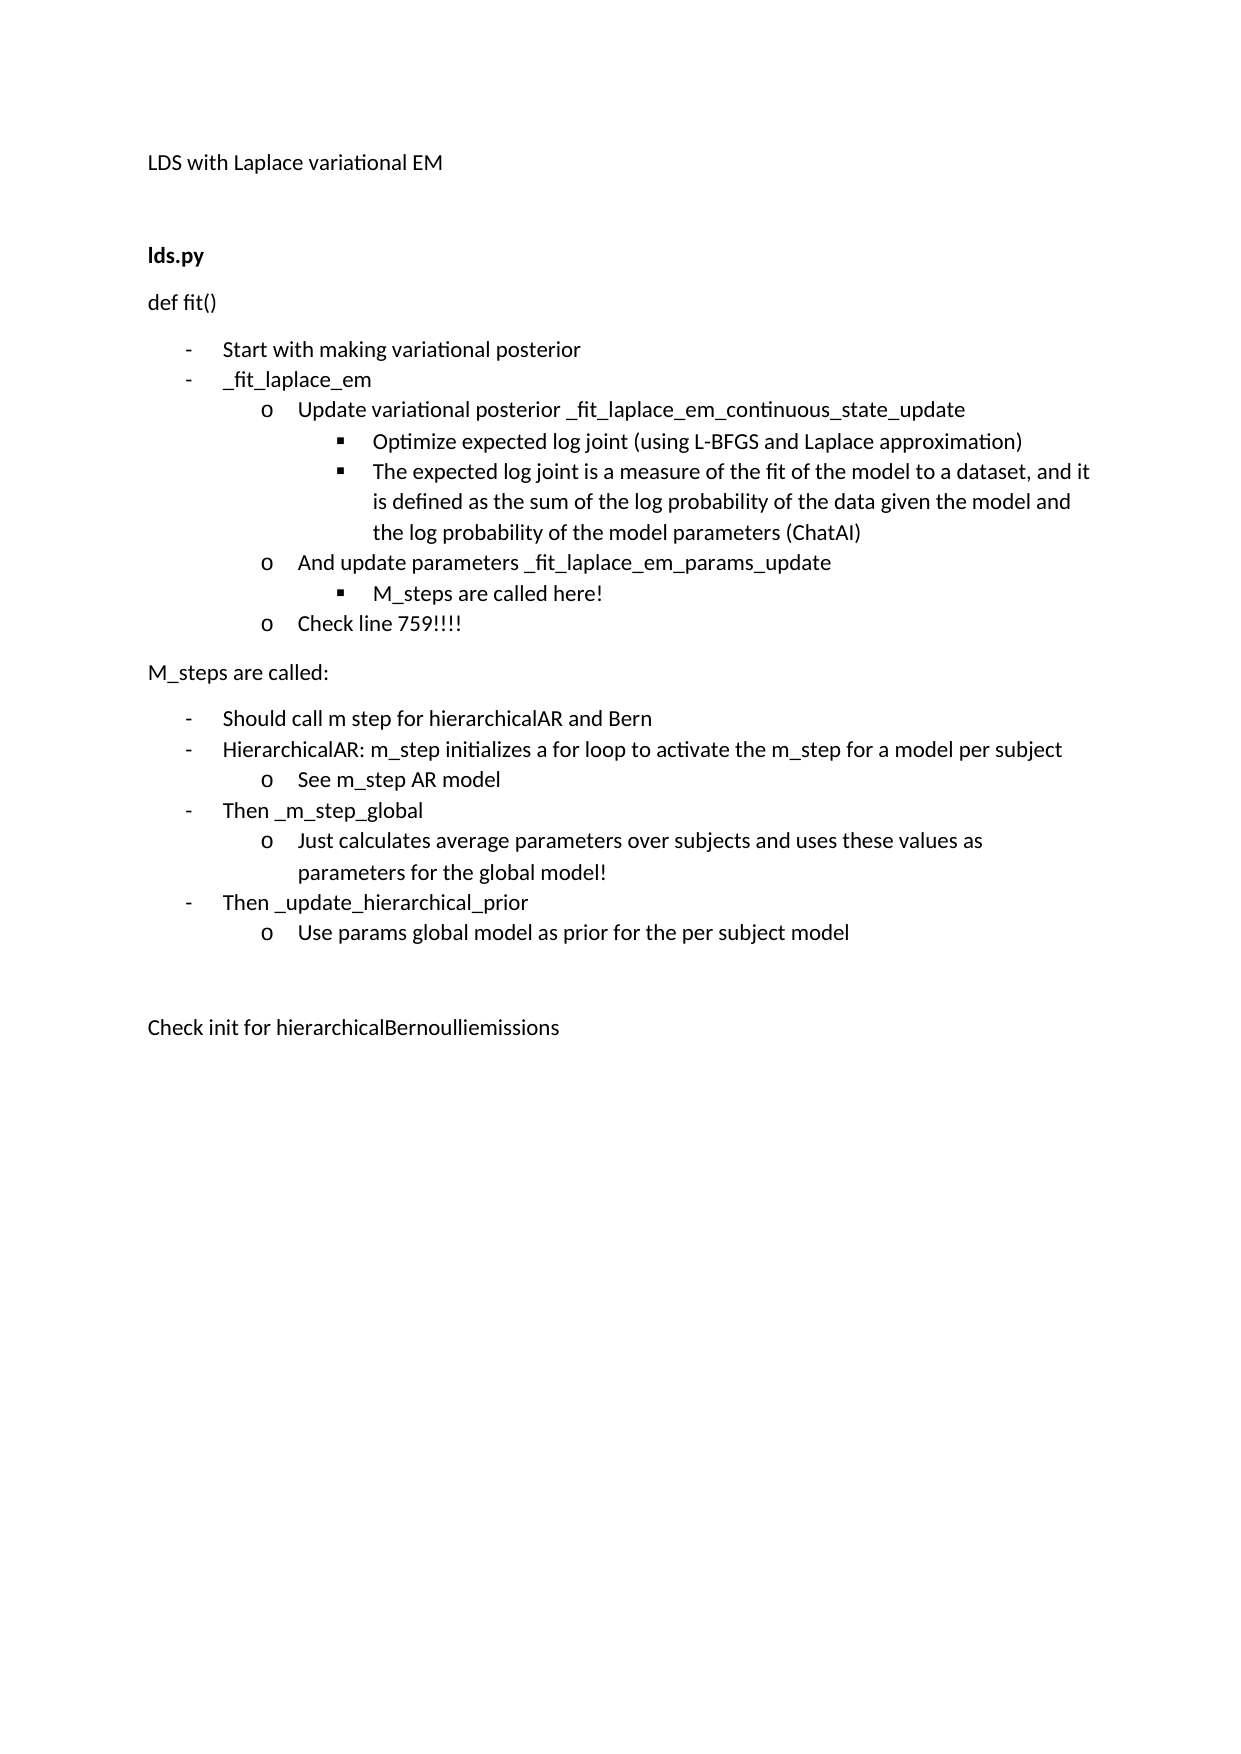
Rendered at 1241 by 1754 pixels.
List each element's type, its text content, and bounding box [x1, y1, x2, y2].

list M_steps are called here! [335, 579, 1093, 607]
list Check line 759!!!! [260, 609, 1093, 639]
text def fit() [148, 288, 1093, 316]
list Start with making variational posterior [185, 335, 1093, 363]
list Use params global model as prior for the per subject model [260, 918, 1093, 947]
list And update parameters _fit_laplace_em_params_update [260, 548, 1093, 577]
list Should call m step for hierarchicalAR and Bern [185, 704, 1093, 732]
list The expected log joint is a measure of the fit of the model to a dataset, and it is defined as the sum of the log probability of the data given the model and the log probability of the model parameters (ChatAI) [335, 457, 1093, 546]
text Check init for hierarchicalBernoulliemissions [148, 1013, 1093, 1041]
list _fit_laplace_em [185, 365, 1093, 393]
text M_steps are called: [148, 658, 1093, 686]
list Update variational posterior _fit_laplace_em_continuous_state_update [260, 396, 1093, 425]
list Then _m_step_global [185, 796, 1093, 824]
list Then _update_hierarchical_prior [185, 888, 1093, 916]
text lds.py [148, 241, 1093, 269]
list Just calculates average parameters over subjects and uses these values as parameters for the global model! [260, 827, 1093, 886]
list Optimize expected log joint (using L-BFGS and Laplace approximation) [335, 427, 1093, 455]
list HierarchicalAR: m_step initializes a for loop to activate the m_step for a model per subject [185, 735, 1093, 763]
list See m_step AR model [260, 765, 1093, 794]
text LDS with Laplace variational EM [148, 148, 1093, 176]
